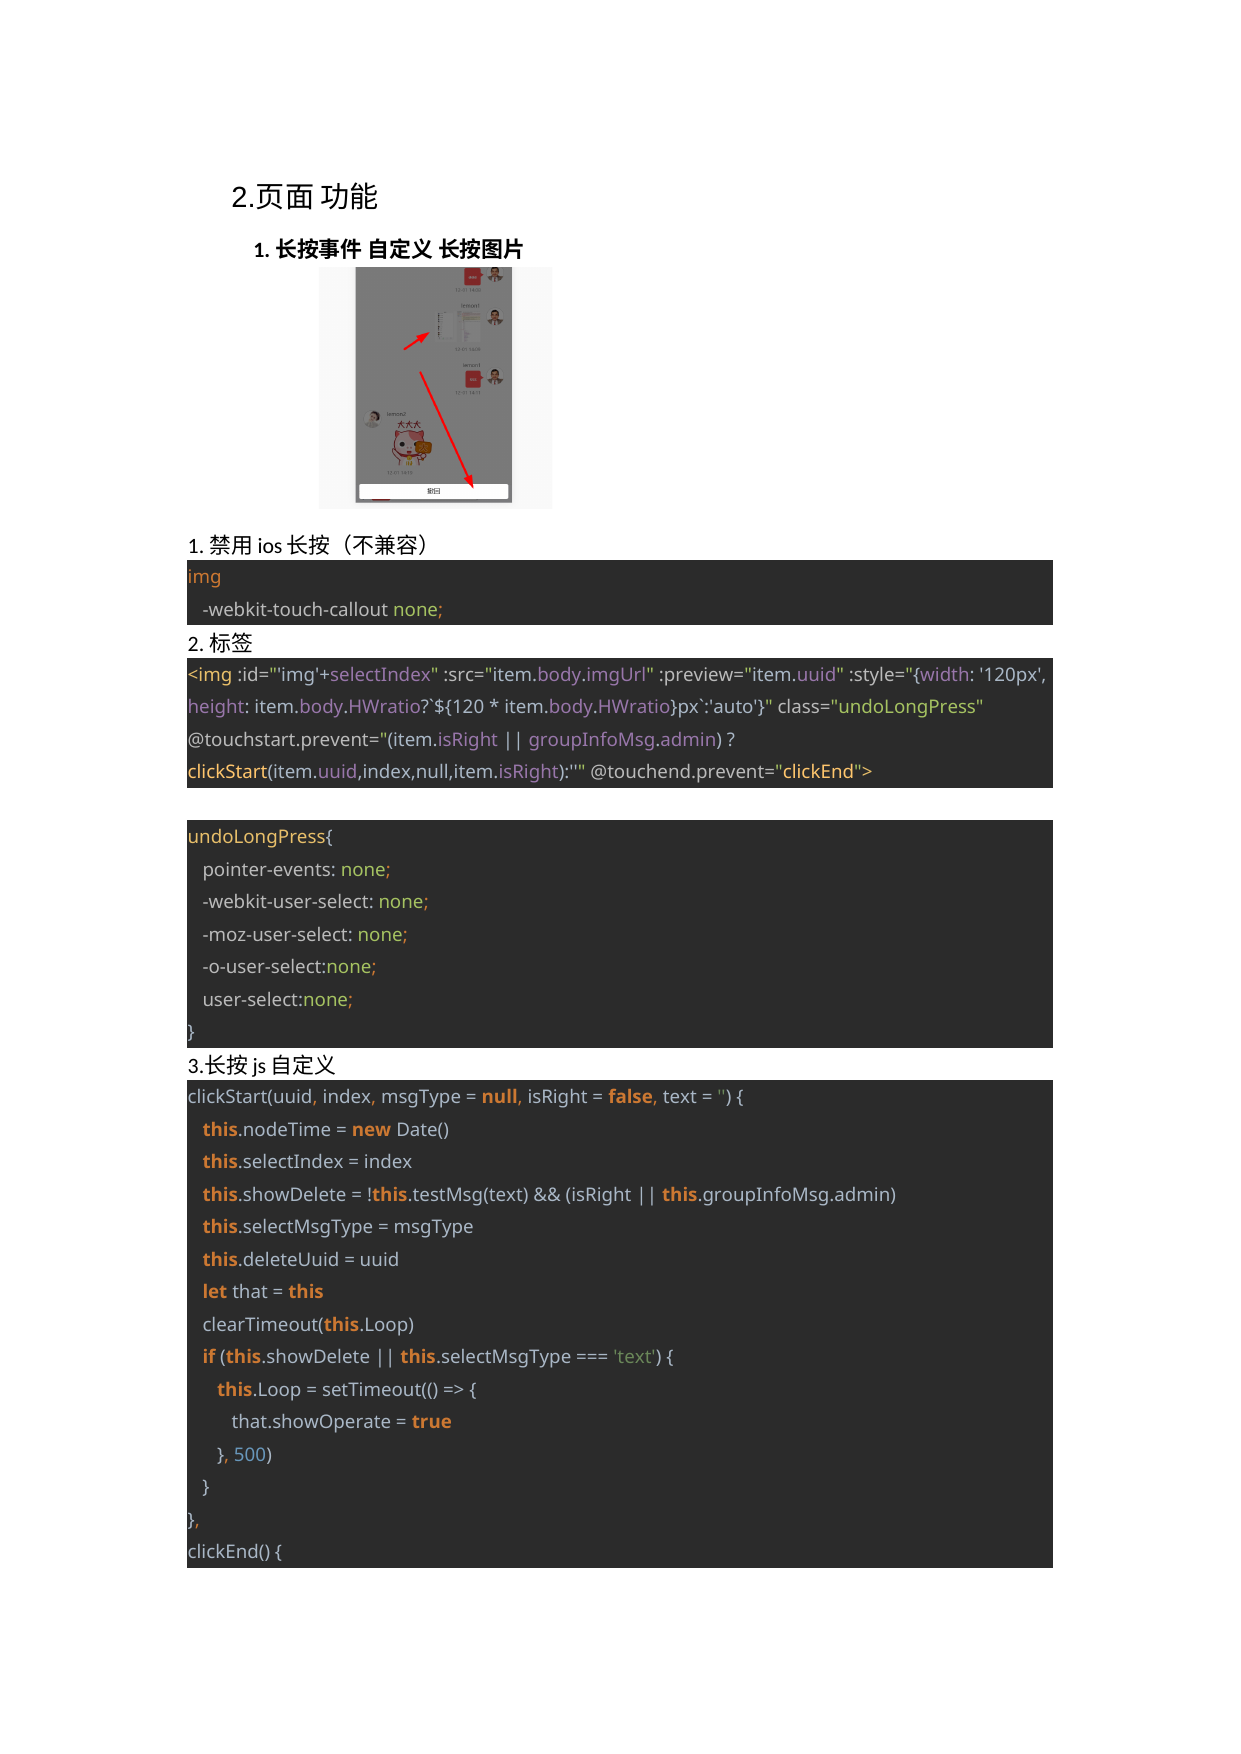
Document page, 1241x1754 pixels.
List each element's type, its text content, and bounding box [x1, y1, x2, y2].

text undoLongPress{ pointer-events: none; -webkit-user-select: none; -moz-user-select: none; -o-user-select:none; user-select:none; } [187, 820, 1053, 1048]
text 3.长按js自定义 [187, 1048, 1053, 1080]
list 标签 [187, 625, 1053, 658]
text img -webkit-touch-callout none; [187, 560, 1053, 625]
subtitle 2.页面 功能 [231, 162, 1053, 227]
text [187, 1080, 1053, 1568]
picture [318, 267, 553, 509]
text <img :id="'img'+selectIndex" :src="item.body.imgUrl" :preview="item.uuid" :style="{width: '120px', height: item.body.HWratio?`${120 * item.body.HWratio}px`:'auto'}" class="undoLongPress" @touchstart.prevent="(item.isRight || groupInfoMsg.admin) ? clickStart(item.uuid,index,null,item.isRight):''" @touchend.prevent="clickEnd"> [187, 658, 1053, 788]
subtitle 1. 长按事件 自定义 长按图片 [253, 231, 1053, 264]
list 禁用ios长按（不兼容） [187, 528, 1053, 560]
